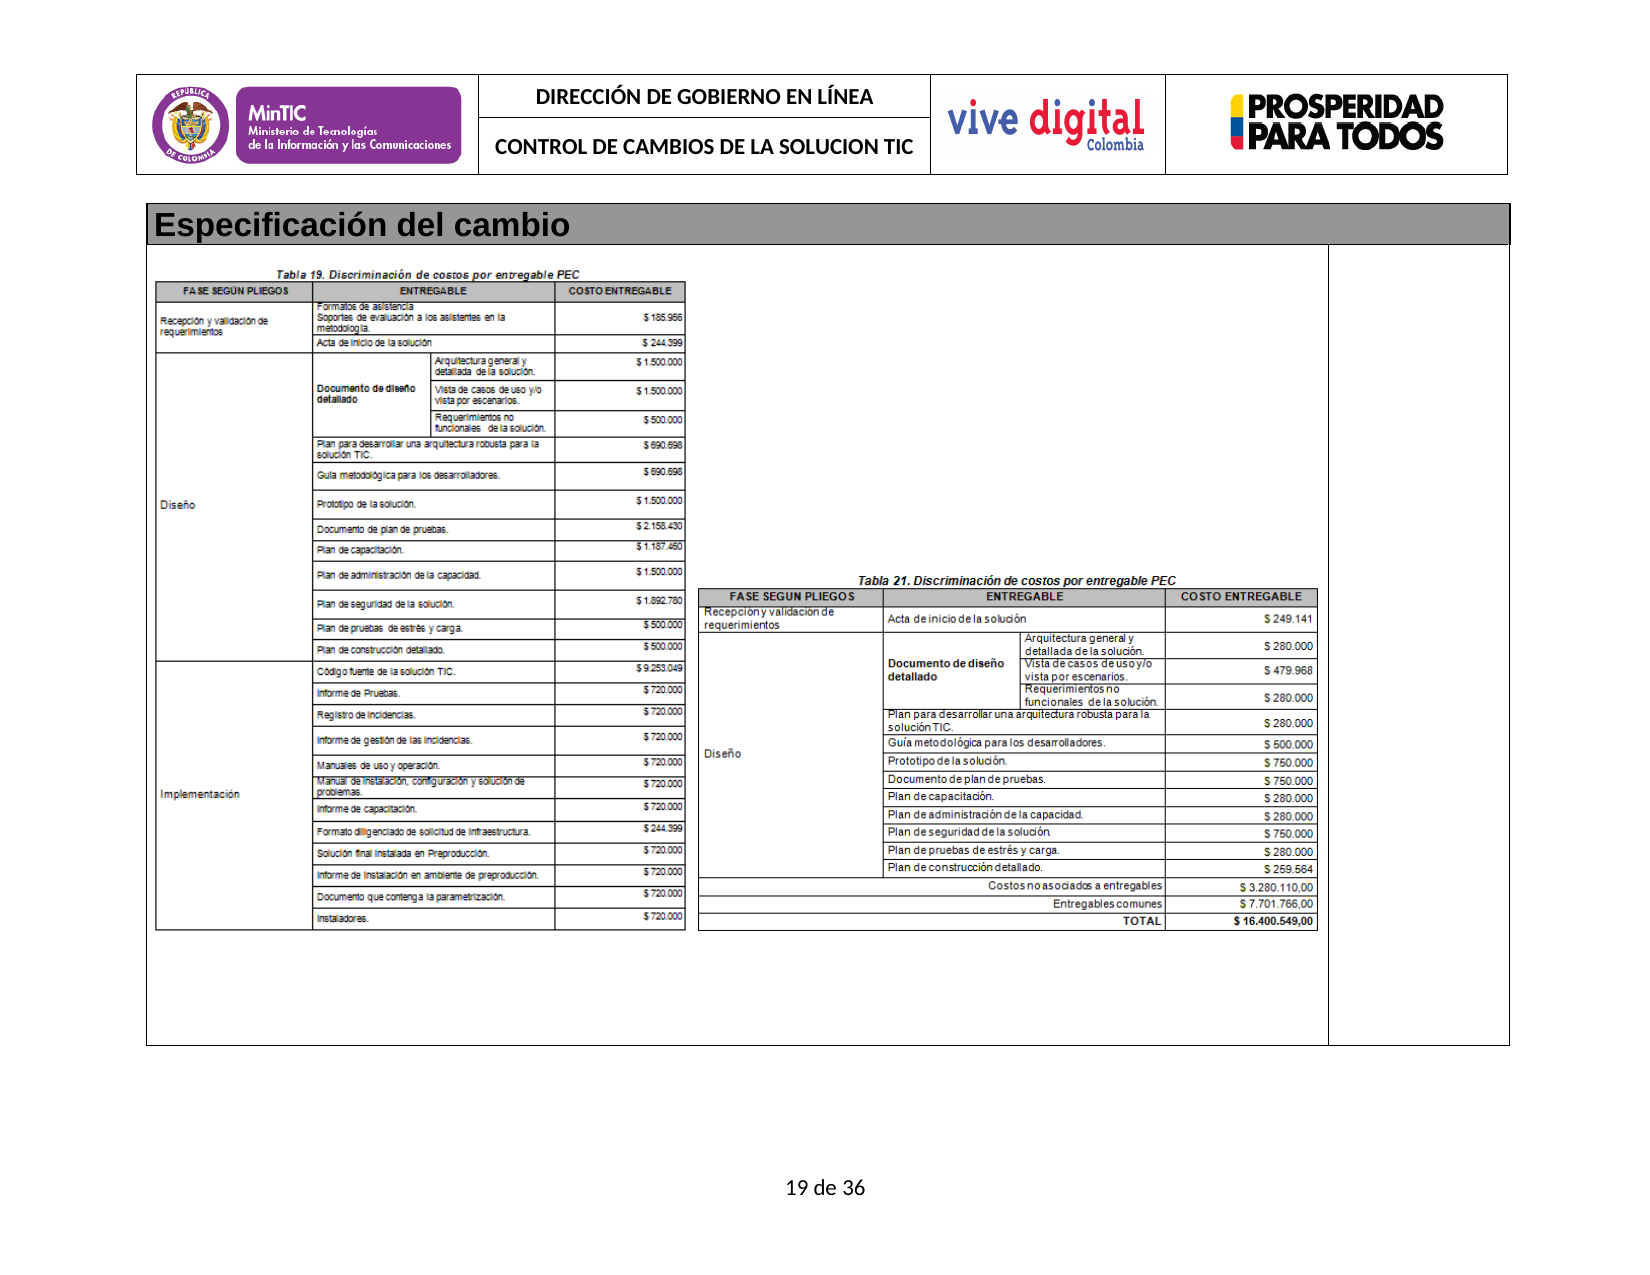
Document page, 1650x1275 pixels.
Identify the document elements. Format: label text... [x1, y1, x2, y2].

picture [941, 91, 1154, 158]
table_cell [1329, 244, 1509, 1044]
picture [1220, 87, 1453, 162]
picture [150, 82, 465, 167]
table_header Especificación del cambio [148, 204, 1509, 244]
picture [697, 575, 1320, 933]
picture [153, 268, 687, 933]
